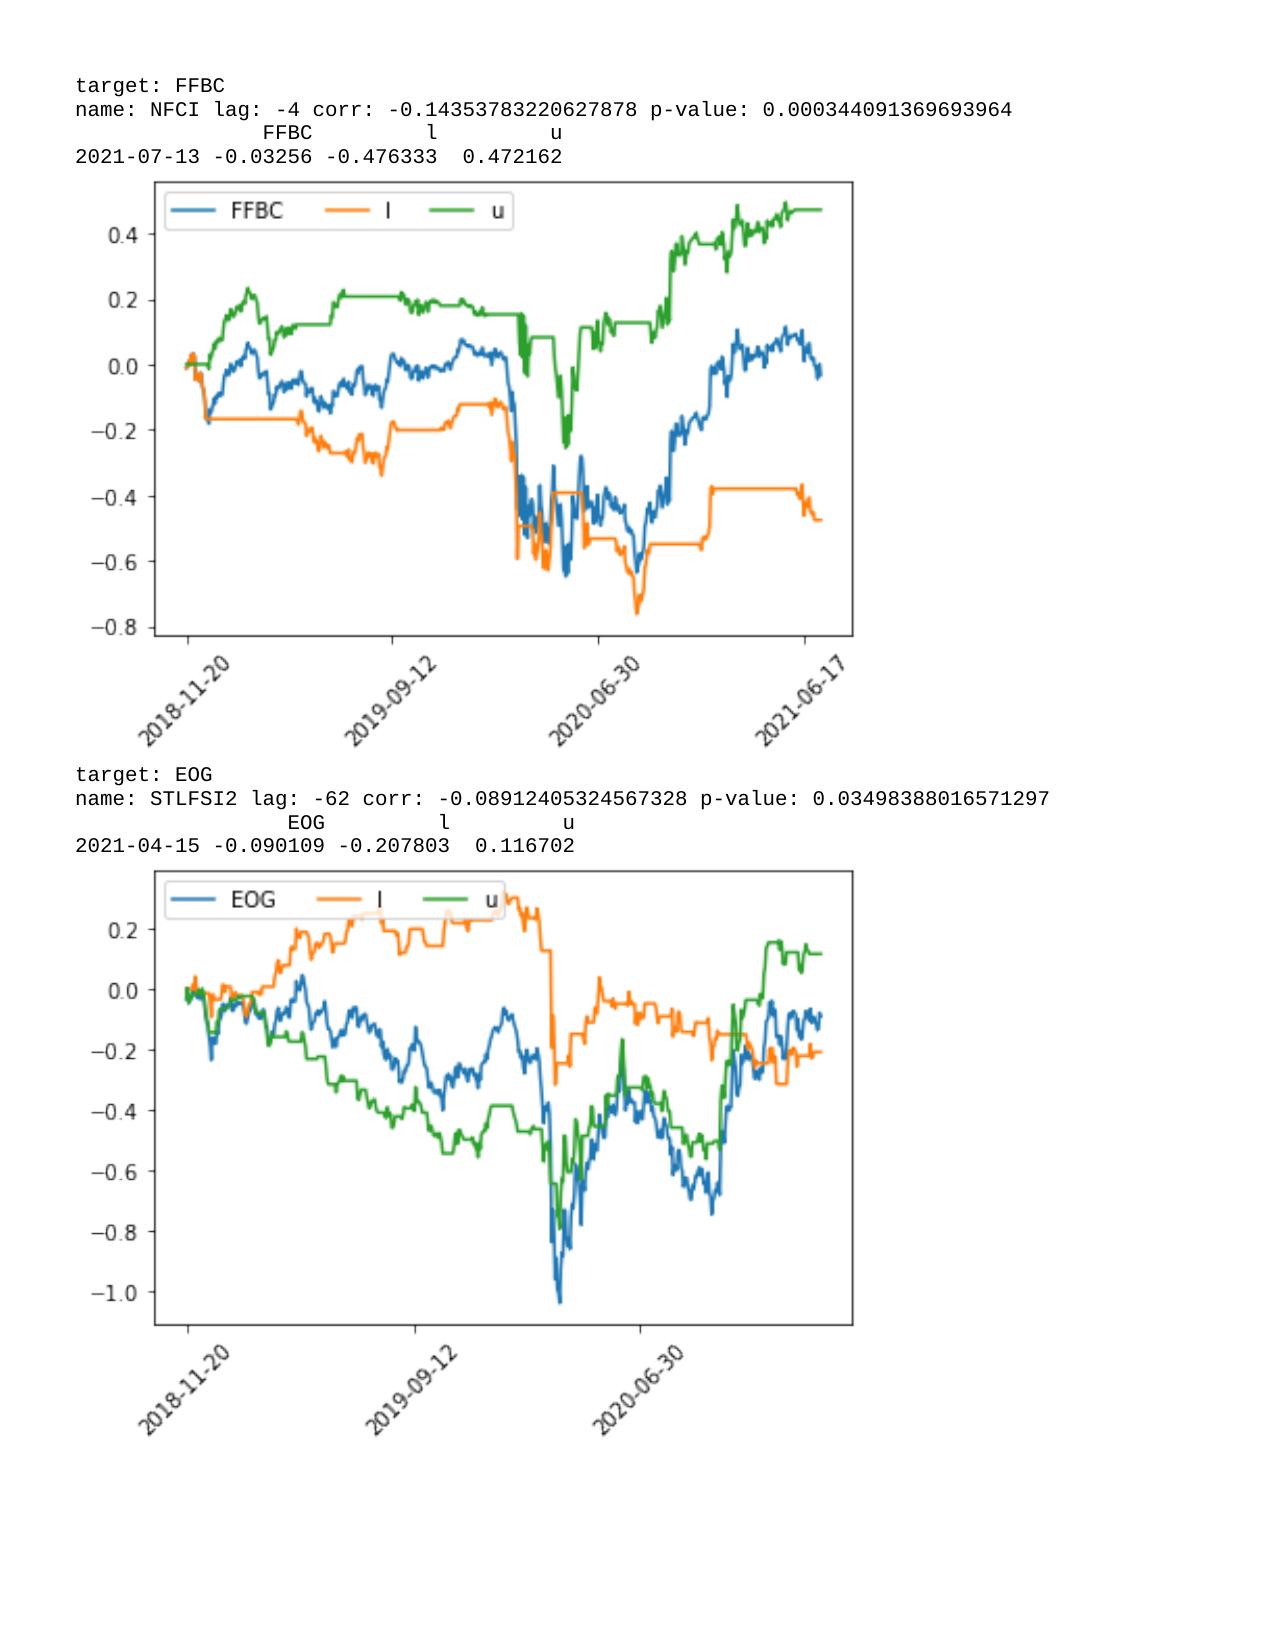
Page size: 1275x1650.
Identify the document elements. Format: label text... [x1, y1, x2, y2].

text FFBC l u [75, 122, 1200, 146]
text name: NFCI lag: -4 corr: -0.14353783220627878 p-value: 0.000344091369693964 [75, 99, 1200, 122]
picture [75, 169, 867, 765]
text name: STLFSI2 lag: -62 corr: -0.08912405324567328 p-value: 0.03498388016571297 [75, 788, 1200, 812]
text 2021-07-13 -0.03256 -0.476333 0.472162 [75, 146, 1200, 169]
picture [75, 858, 867, 1454]
text 2021-04-15 -0.090109 -0.207803 0.116702 [75, 835, 1200, 859]
text target: FFBC [75, 75, 1200, 99]
text EOG l u [75, 812, 1200, 835]
text target: EOG [75, 764, 1200, 788]
